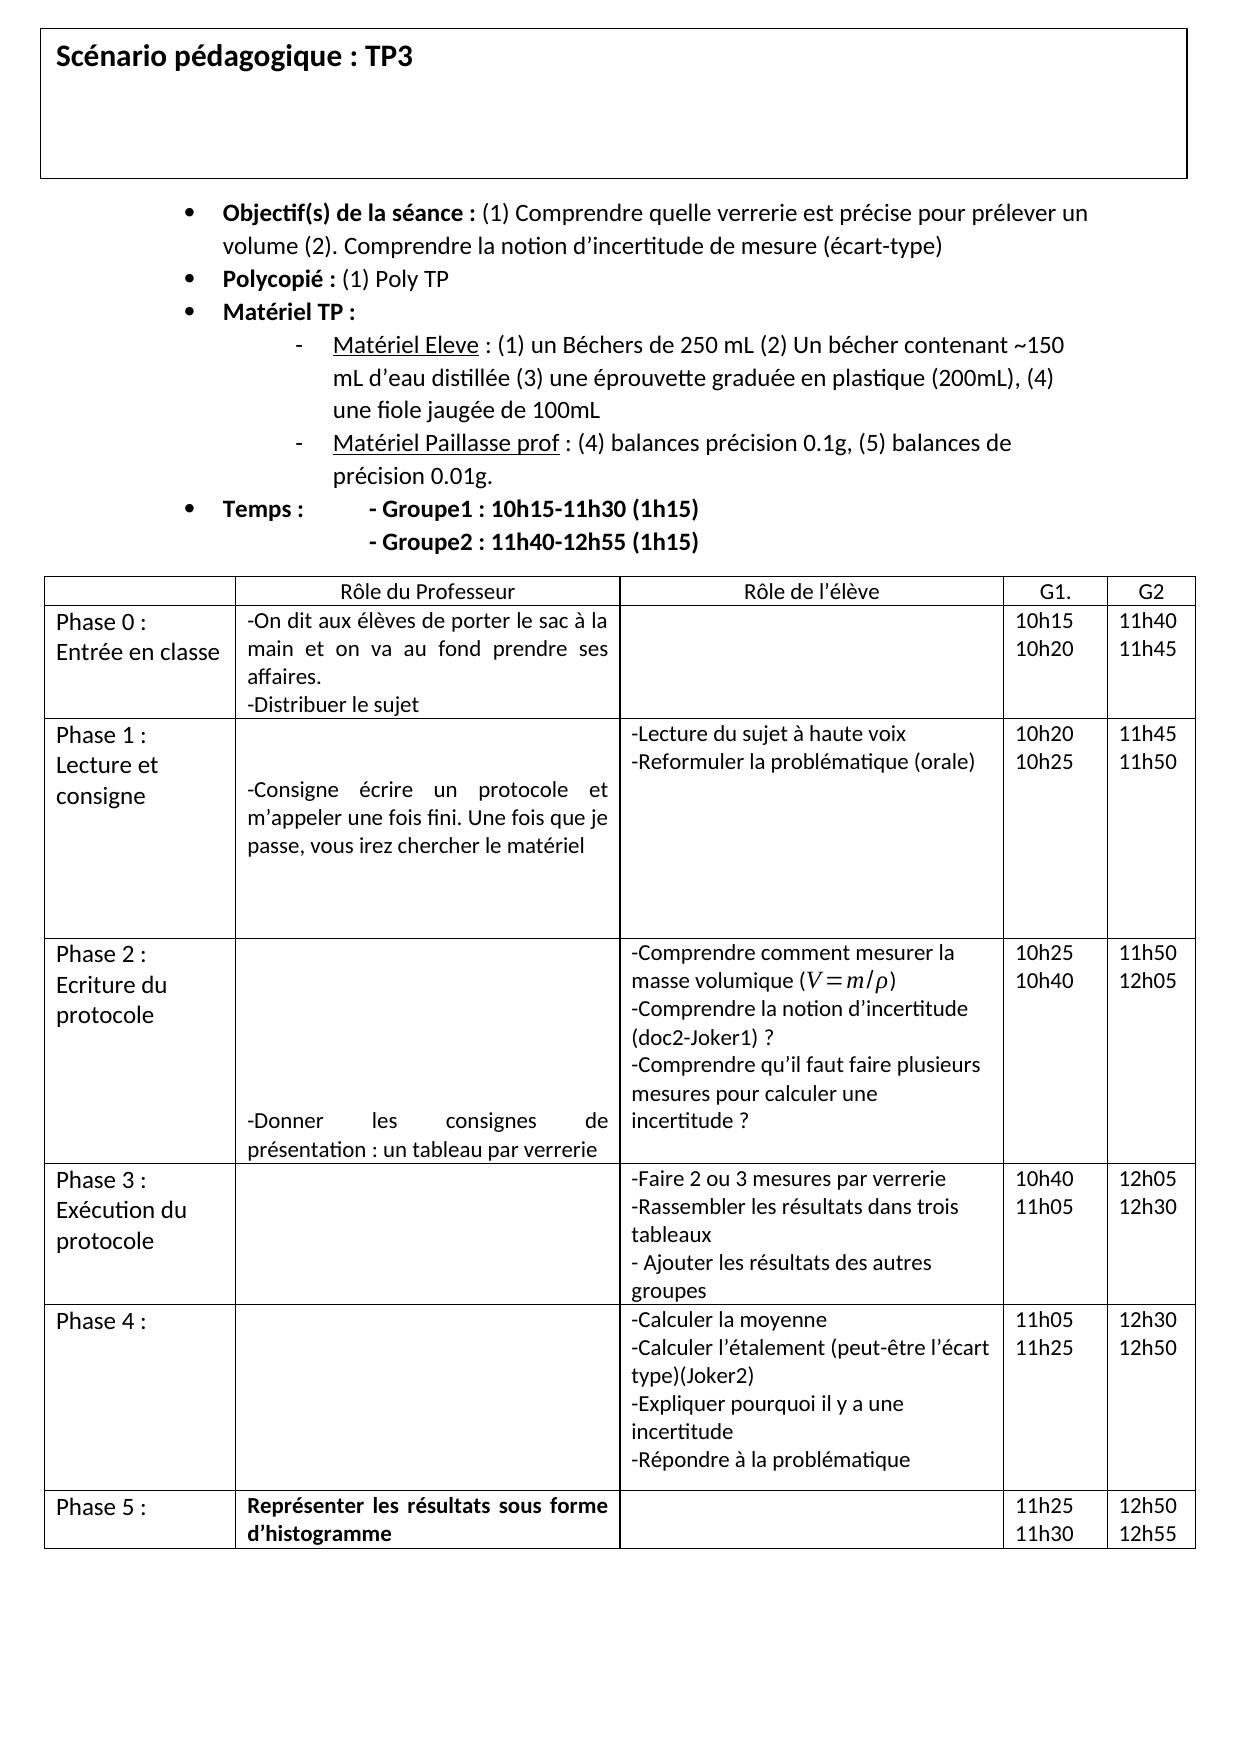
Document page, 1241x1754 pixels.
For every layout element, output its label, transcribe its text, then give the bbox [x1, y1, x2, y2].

list - Groupe2 : 11h40-12h55 (1h15) [369, 526, 1093, 557]
table_cell 12h05 12h30 [1108, 1164, 1195, 1304]
table_header G1. [1004, 577, 1107, 605]
table_cell Phase 4 : [45, 1305, 235, 1490]
list Matériel Eleve : (1) un Béchers de 250 mL (2) Un bécher contenant ~150 mL d’eau distillée (3) une éprouvette graduée en plastique (200mL), (4) une fiole jaugée de 100mL [295, 329, 1093, 425]
table_cell -Calculer la moyenne -Calculer l’étalement (peut-être l’écart type)(Joker2) -Expliquer pourquoi il y a une incertitude -Répondre à la problématique [621, 1305, 1003, 1490]
table_header [45, 577, 235, 605]
table_header Rôle de l’élève [621, 577, 1003, 605]
table_cell Phase 2 : Ecriture du protocole [45, 939, 235, 1163]
table_cell 10h20 10h25 [1004, 719, 1107, 937]
table_cell Représenter les résultats sous forme d’histogramme [236, 1491, 619, 1548]
table_cell 11h05 11h25 [1004, 1305, 1107, 1490]
table_cell 11h45 11h50 [1108, 719, 1195, 937]
table_cell -Consigne écrire un protocole et m’appeler une fois fini. Une fois que je passe, vous irez chercher le matériel [236, 719, 619, 937]
table_cell 11h50 12h05 [1108, 939, 1195, 1163]
table_cell 10h25 10h40 [1004, 939, 1107, 1163]
table_cell Phase 3 : Exécution du protocole [45, 1164, 235, 1304]
table_cell 11h40 11h45 [1108, 606, 1195, 718]
table_cell Phase 0 : Entrée en classe [45, 606, 235, 718]
table_cell [236, 1164, 619, 1304]
table_header G2 [1108, 577, 1195, 605]
table_cell -Faire 2 ou 3 mesures par verrerie -Rassembler les résultats dans trois tableaux - Ajouter les résultats des autres groupes [621, 1164, 1003, 1304]
table_cell [621, 606, 1003, 718]
table_cell 10h40 11h05 [1004, 1164, 1107, 1304]
table_cell 10h15 10h20 [1004, 606, 1107, 718]
table_cell 12h30 12h50 [1108, 1305, 1195, 1490]
list Matériel TP : [185, 296, 1093, 326]
table_cell -Comprendre comment mesurer la masse volumique () -Comprendre la notion d’incertitude (doc2-Joker1) ? -Comprendre qu’il faut faire plusieurs mesures pour calculer une incertitude ? [621, 939, 1003, 1163]
list Matériel Paillasse prof : (4) balances précision 0.1g, (5) balances de précision 0.01g. [295, 428, 1093, 491]
table_cell Phase 5 : [45, 1491, 235, 1548]
list Temps : - Groupe1 : 10h15-11h30 (1h15) [185, 493, 1093, 524]
table_cell -On dit aux élèves de porter le sac à la main et on va au fond prendre ses affaires. -Distribuer le sujet [236, 606, 619, 718]
table_header Rôle du Professeur [236, 577, 619, 605]
table_cell 12h50 12h55 [1108, 1491, 1195, 1548]
table_cell [621, 1491, 1003, 1548]
table_cell Phase 1 : Lecture et consigne [45, 719, 235, 937]
table_cell 11h25 11h30 [1004, 1491, 1107, 1548]
list Polycopié : (1) Poly TP [185, 263, 1093, 293]
table_cell [236, 1305, 619, 1490]
table_cell -Lecture du sujet à haute voix -Reformuler la problématique (orale) [621, 719, 1003, 937]
list Objectif(s) de la séance : (1) Comprendre quelle verrerie est précise pour prélever un volume (2). Comprendre la notion d’incertitude de mesure (écart-type) [185, 197, 1093, 261]
table_cell -Donner les consignes de présentation : un tableau par verrerie [236, 939, 619, 1163]
